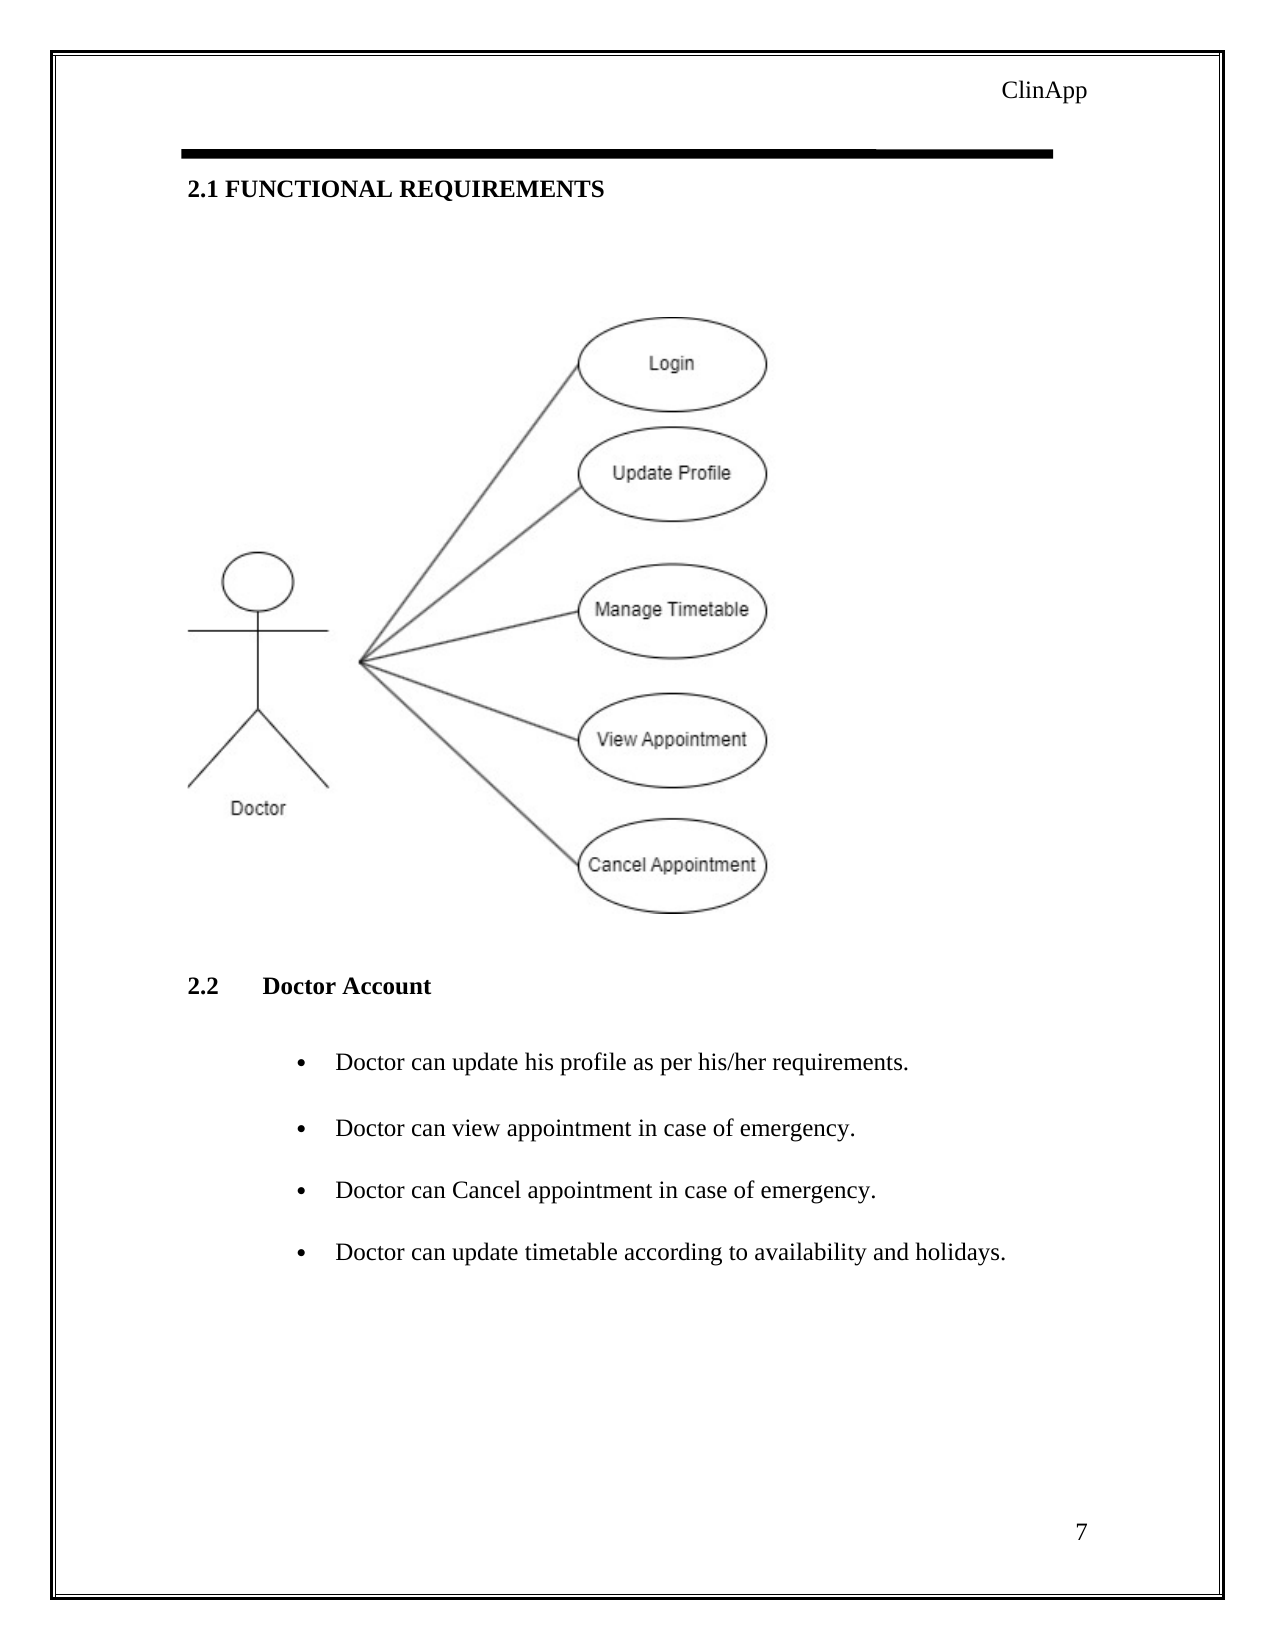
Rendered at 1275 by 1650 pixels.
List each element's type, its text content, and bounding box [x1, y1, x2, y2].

list Doctor can update his profile as per his/her requirements. [298, 1047, 1087, 1076]
list Doctor can view appointment in case of emergency. [298, 1113, 1087, 1142]
text 2.1 FUNCTIONAL REQUIREMENTS [187, 174, 1087, 203]
list Doctor can update timetable according to availability and holidays. [298, 1237, 1087, 1265]
list Doctor can Cancel appointment in case of emergency. [298, 1175, 1087, 1203]
text 2.2 Doctor Account [187, 971, 1087, 999]
picture [187, 317, 1049, 914]
